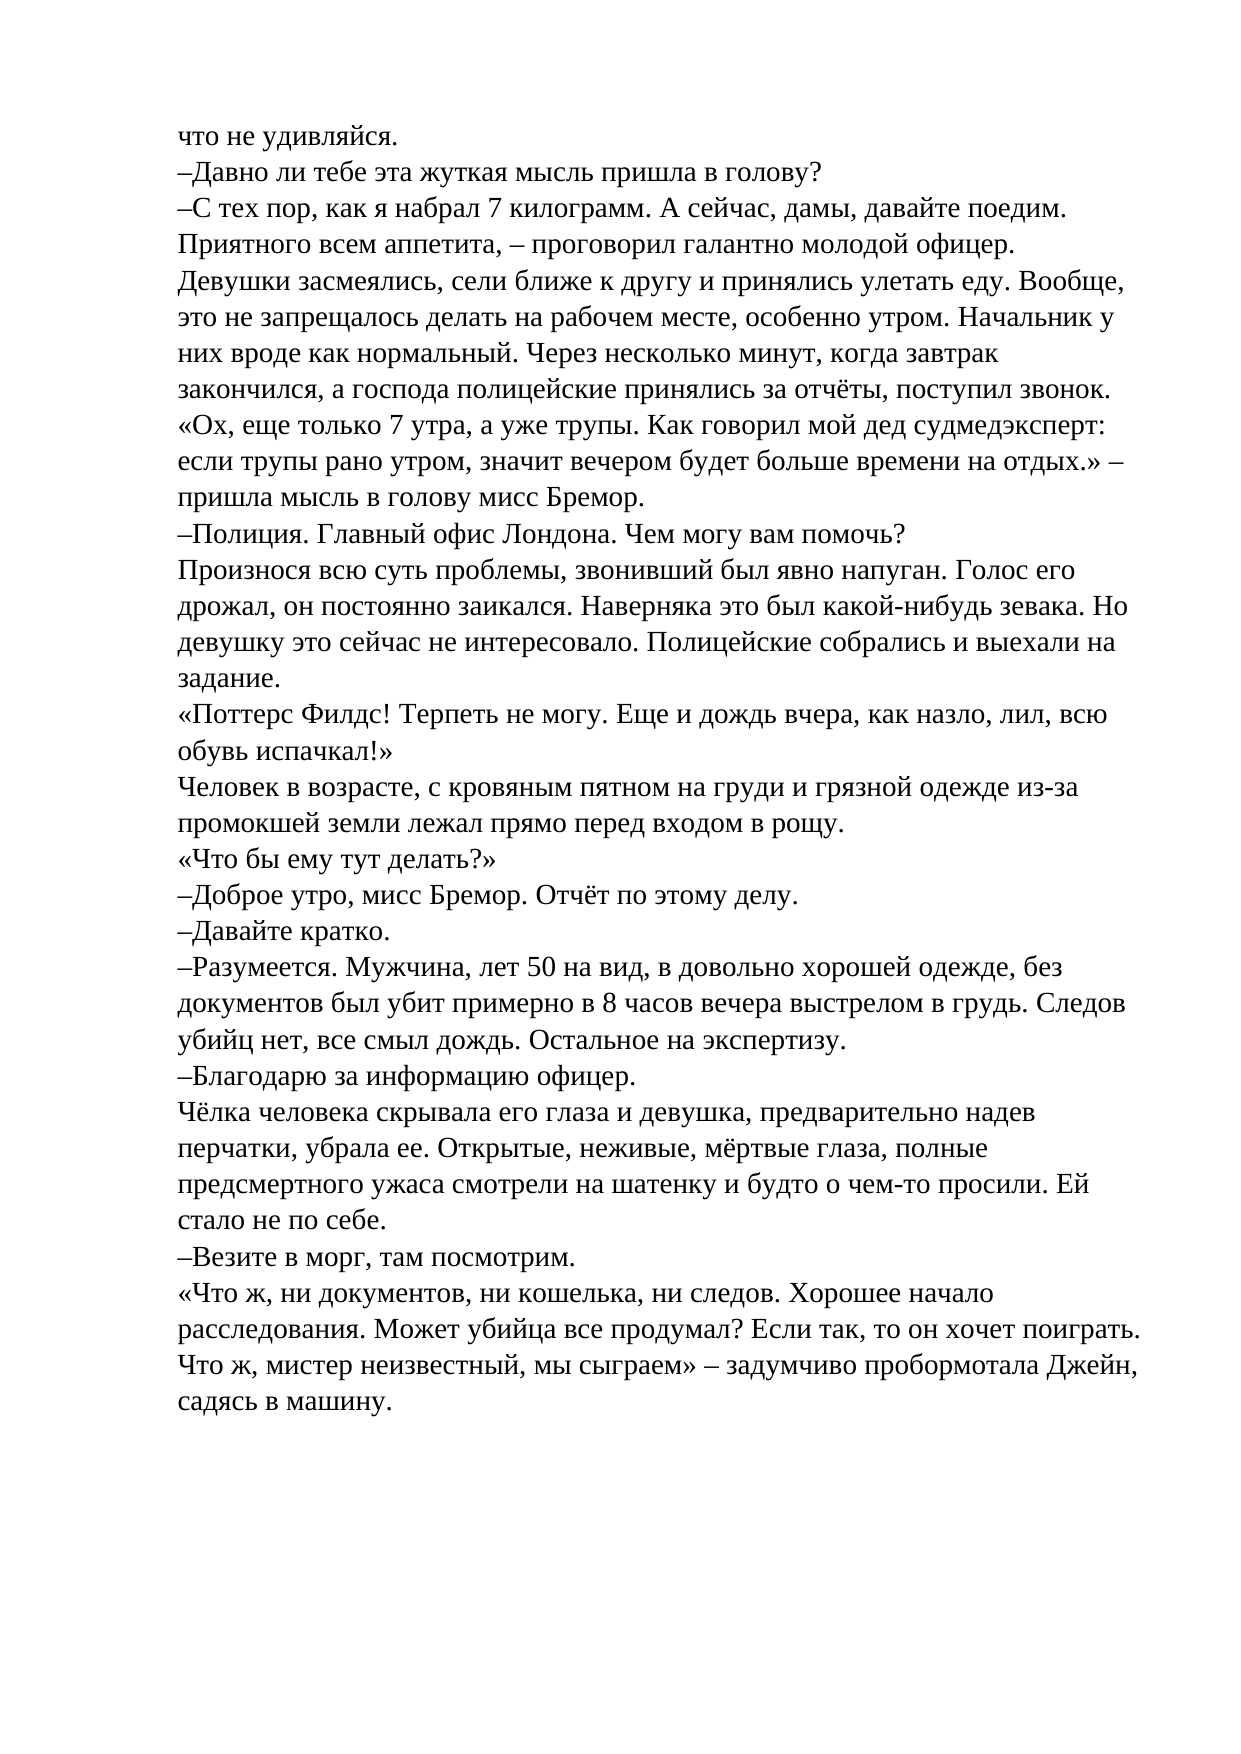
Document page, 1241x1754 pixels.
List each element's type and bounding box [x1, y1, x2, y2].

text [177, 118, 1152, 1417]
